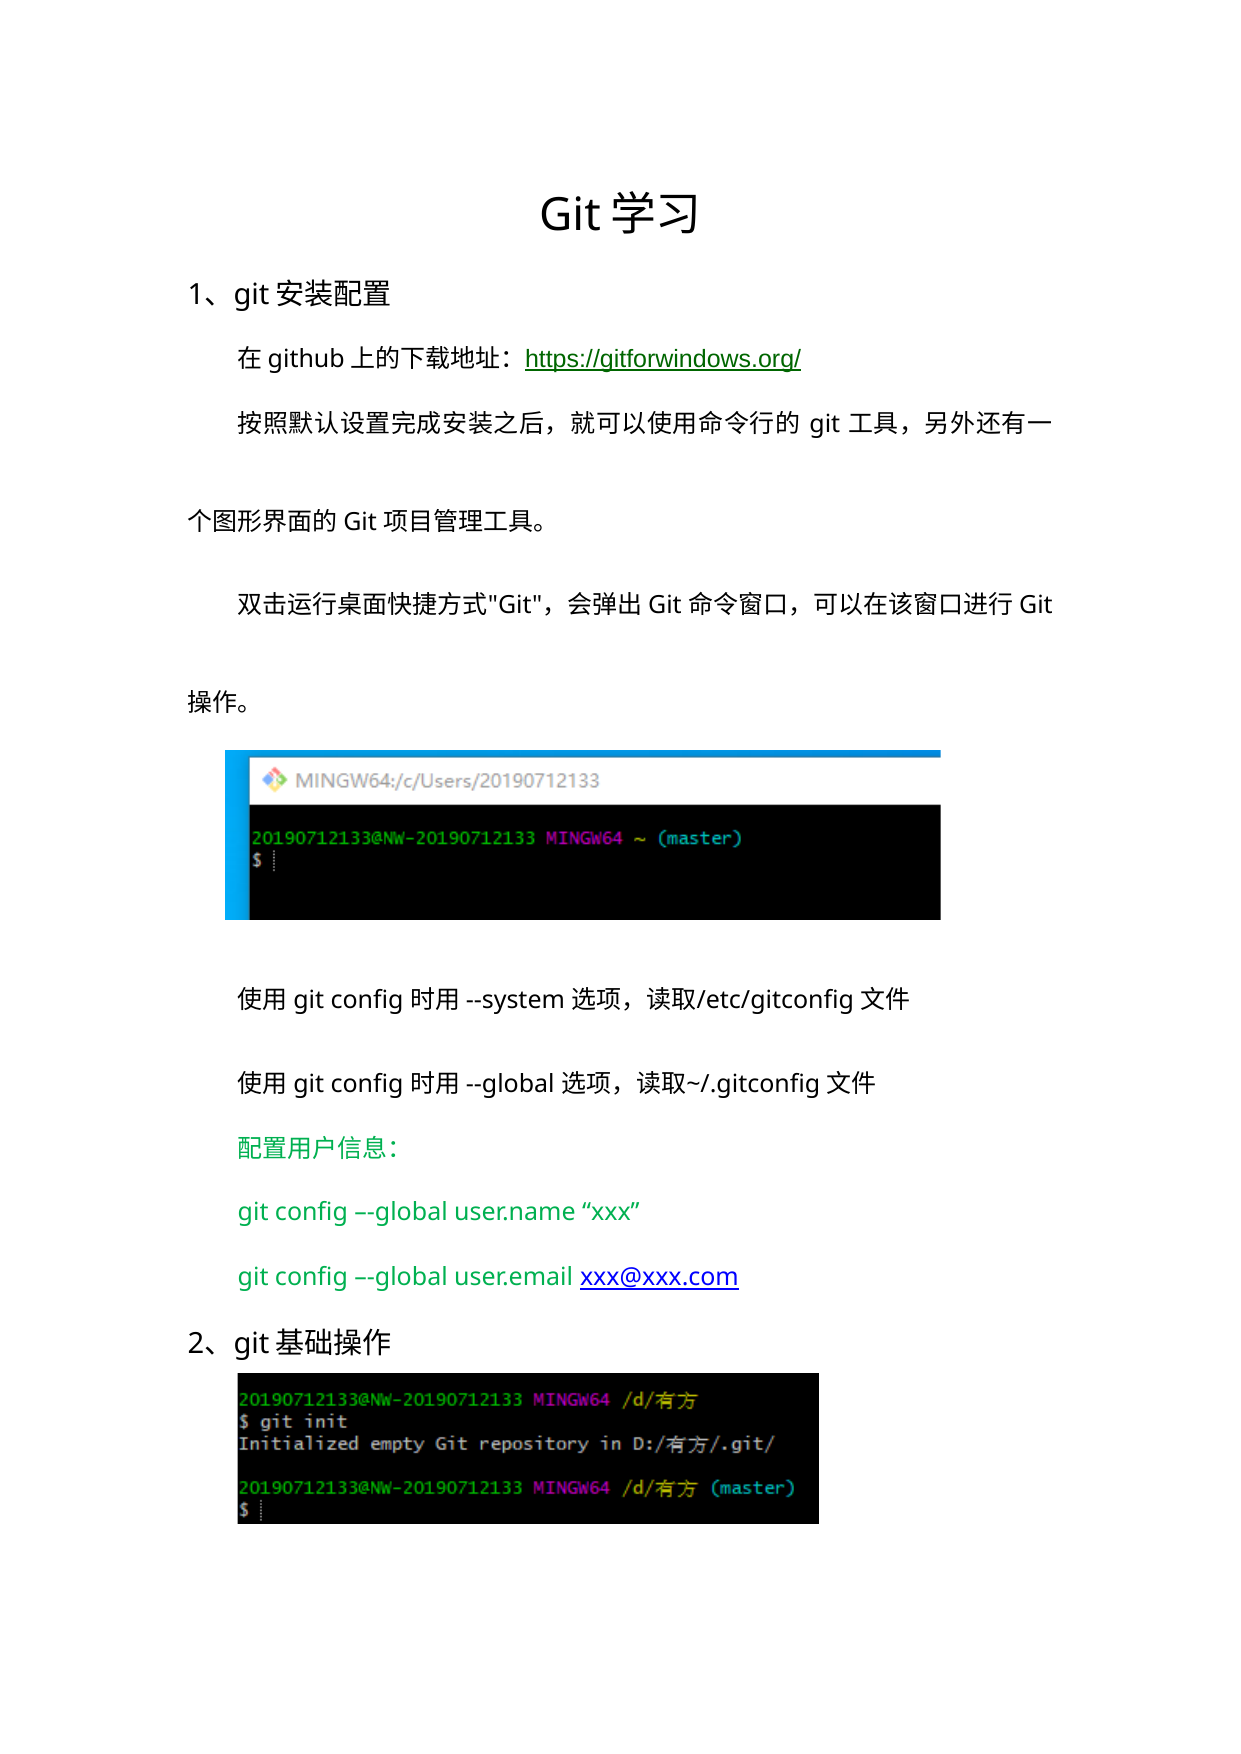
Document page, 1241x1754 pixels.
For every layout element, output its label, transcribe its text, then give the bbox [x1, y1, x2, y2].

text git config –-global user.name “xxx” [187, 1179, 1053, 1244]
text 双击运行桌面快捷方式"Git"，会弹出 Git 命令窗口，可以在该窗口进行 Git 操作。 [187, 570, 1053, 733]
text 配置用户信息： [187, 1114, 1053, 1179]
picture [249, 750, 941, 920]
text git config –-global user.email xxx@xxx.com [187, 1244, 1053, 1309]
text 使用 git config 时用 --system 选项，读取/etc/gitconfig 文件 [187, 966, 1053, 1031]
text 在github上的下载地址：https://gitforwindows.org/ [187, 324, 1053, 389]
text 2、git基础操作 [187, 1309, 1053, 1374]
text Git学习 [187, 162, 1053, 259]
text 1、git安装配置 [187, 259, 1053, 324]
text 使用 git config 时用 --global 选项，读取~/.gitconfig 文件 [187, 1049, 1053, 1114]
text 按照默认设置完成安装之后，就可以使用命令行的 git 工具，另外还有一个图形界面的 Git 项目管理工具。 [187, 389, 1053, 552]
picture [237, 1373, 819, 1524]
